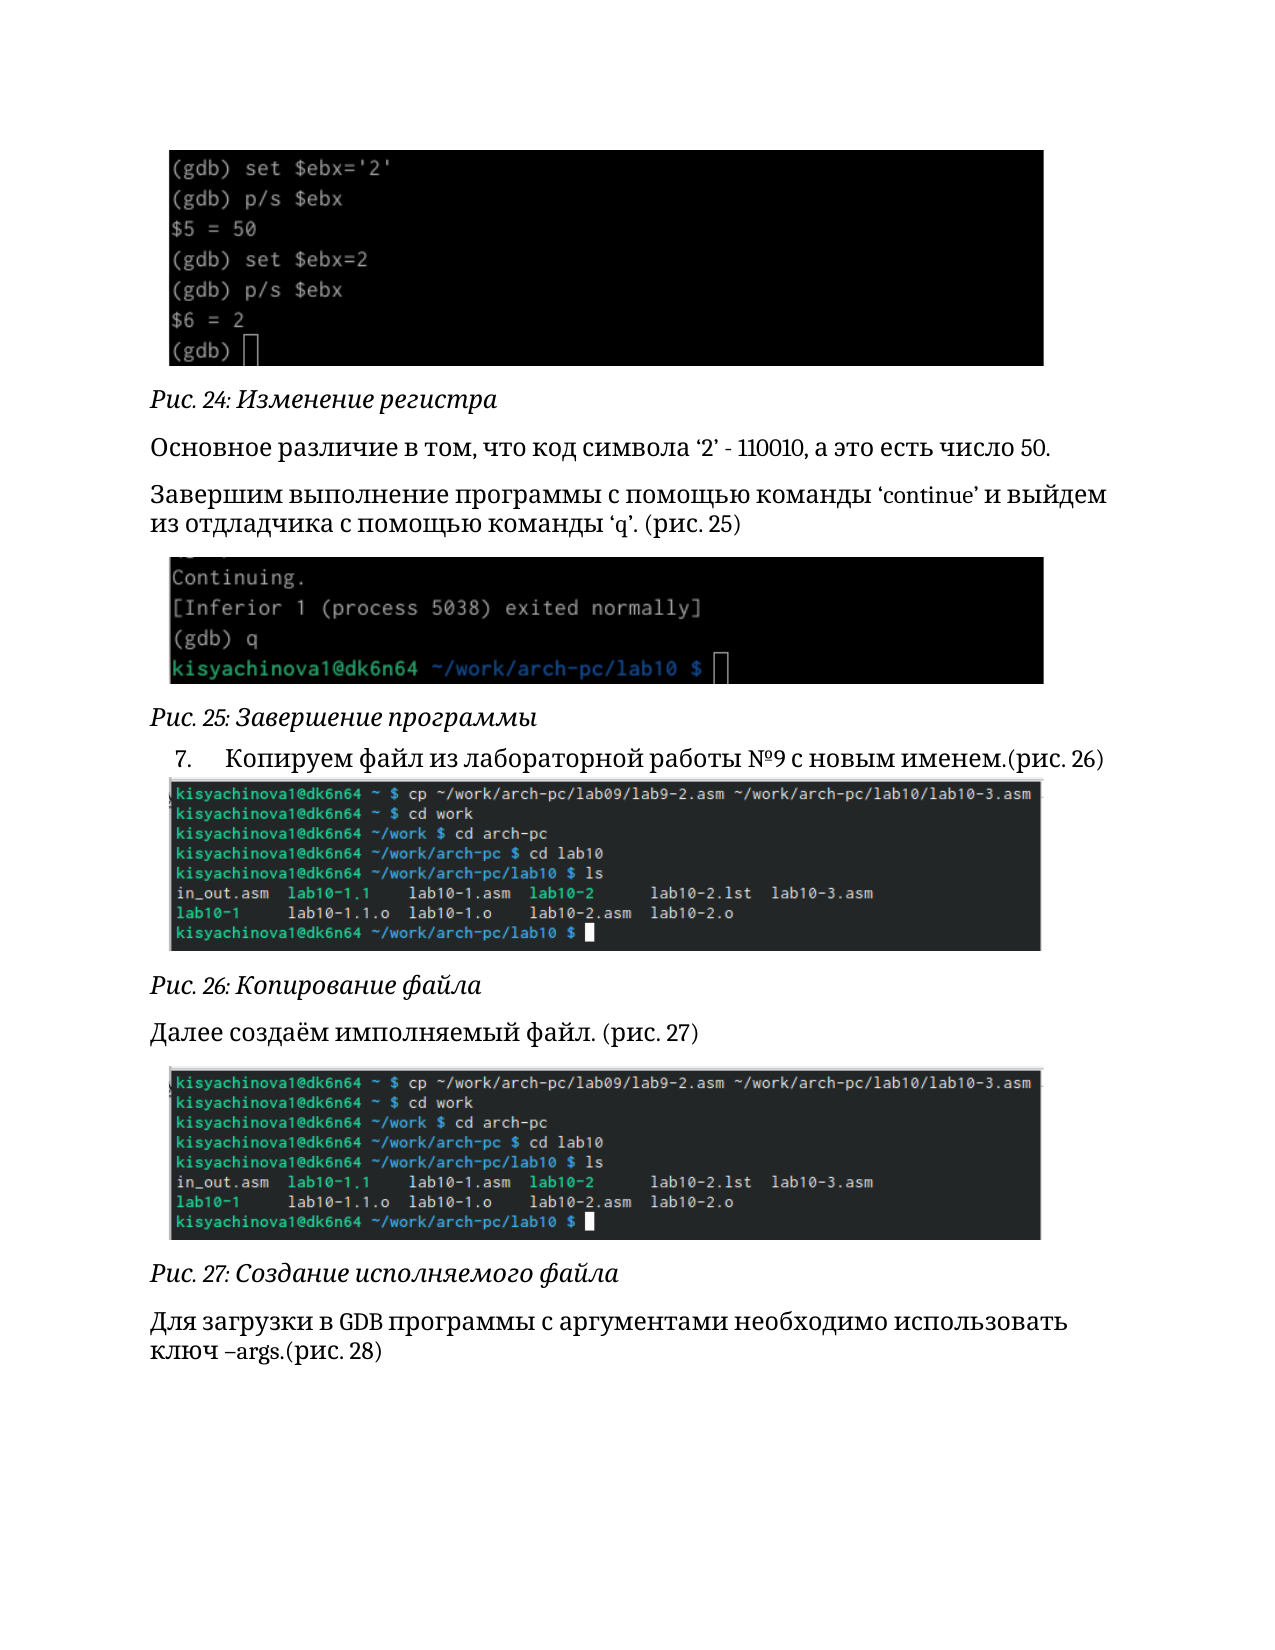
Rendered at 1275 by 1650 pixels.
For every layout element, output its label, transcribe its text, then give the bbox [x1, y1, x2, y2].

picture [168, 1066, 1044, 1240]
text Далее создаём имполняемый файл. (рис. 27) [150, 1019, 1125, 1048]
list Копируем файл из лабораторной работы №9 с новым именем.(рис. 26) [175, 745, 1125, 774]
text Для загрузки в GDB программы с аргументами необходимо использовать ключ –args.(рис. 28) [150, 1308, 1125, 1365]
text Рис. 27: Создание исполняемого файла [150, 1260, 1125, 1289]
picture [168, 777, 1044, 951]
picture [168, 150, 1044, 366]
text Рис. 24: Изменение регистра [150, 386, 1125, 415]
text Основное различие в том, что код символа ‘2’ - 110010, а это есть число 50. [150, 434, 1125, 462]
picture [168, 557, 1044, 684]
text Завершим выполнение программы с помощью команды ‘continue’ и выйдем из отдладчика с помощью команды ‘q’. (рис. 25) [150, 481, 1125, 539]
text Рис. 26: Копирование файла [150, 972, 1125, 1000]
text Рис. 25: Завершение программы [150, 704, 1125, 733]
